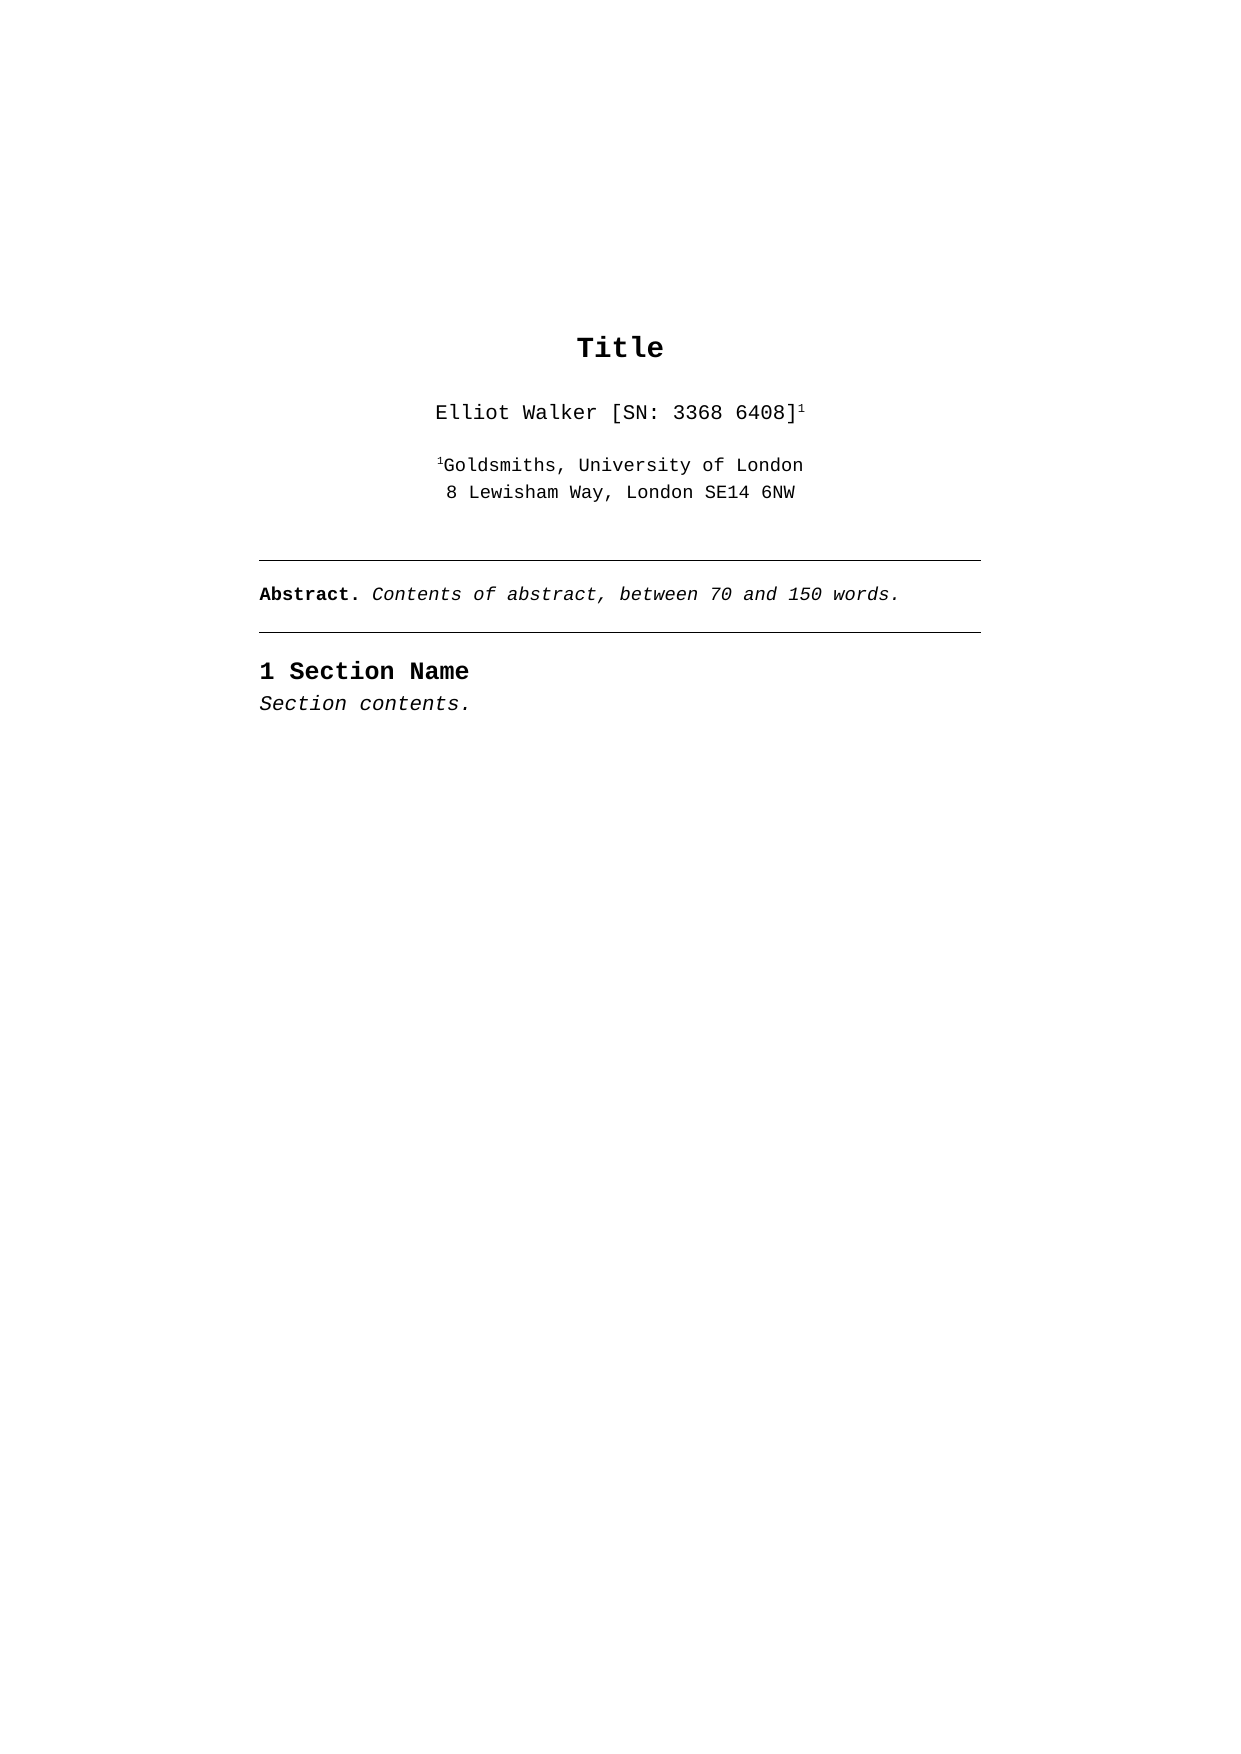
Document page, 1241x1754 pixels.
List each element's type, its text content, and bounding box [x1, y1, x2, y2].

title Title [259, 333, 981, 366]
subtitle 1Goldsmiths, University of London [259, 455, 981, 477]
subtitle 8 Lewisham Way, London SE14 6NW [259, 483, 981, 504]
subtitle Elliot Walker [SN: 3368 6408]1 [259, 402, 981, 426]
text Section contents. [259, 693, 981, 717]
text Abstract. Contents of abstract, between 70 and 150 words. [259, 585, 981, 606]
subtitle 1 Section Name [259, 658, 981, 687]
